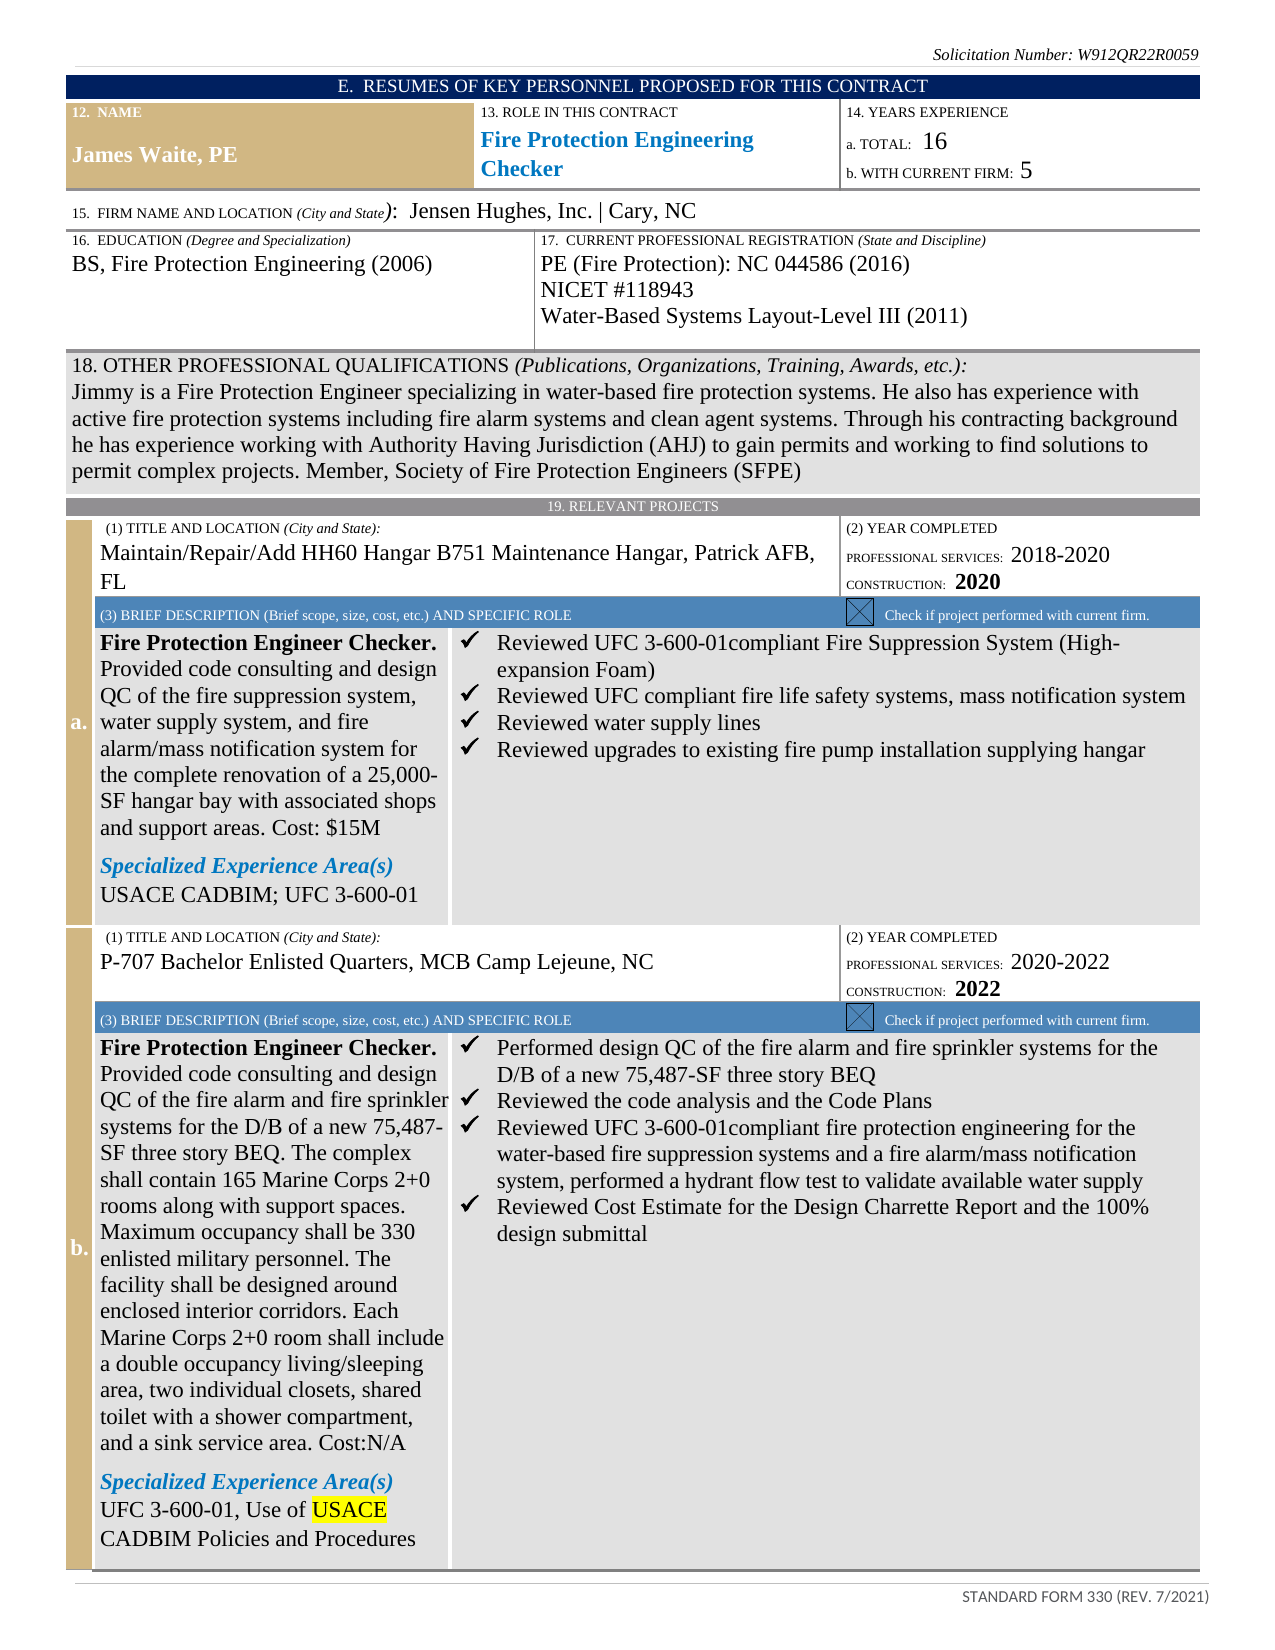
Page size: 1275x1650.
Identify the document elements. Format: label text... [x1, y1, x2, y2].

table_cell (3) BRIEF DESCRIPTION (Brief scope, size, cost, etc.) AND SPECIFIC ROLE Check if project performed with current firm. [95, 597, 1200, 628]
table_cell 12. NAME [66, 103, 474, 122]
table_cell Fire Protection Engineering Checker [474, 122, 839, 188]
table_cell b. [66, 928, 92, 1569]
table_cell (2) YEAR COMPLETED [841, 928, 1200, 947]
table_cell Fire Protection Engineer Checker. Provided code consulting and design QC of the fire alarm and fire sprinkler systems for the D/B of a new 75,487-SF three story BEQ. The complex shall contain 165 Marine Corps 2+0 rooms along with support spaces. Maximum occupancy shall be 330 enlisted military personnel. The facility shall be designed around enclosed interior corridors. Each Marine Corps 2+0 room shall include a double occupancy living/sleeping area, two individual closets, shared toilet with a shower compartment, and a sink service area. Cost:N/A Specialized Experience Area(s) UFC 3-600-01, Use of USACE CADBIM Policies and Procedures [95, 1033, 448, 1569]
table_cell Maintain/Repair/Add HH60 Hangar B751 Maintenance Hangar, Patrick AFB, FL [95, 538, 839, 596]
table_cell a. [66, 520, 92, 925]
table_cell 15. FIRM NAME AND LOCATION (City and State): Jensen Hughes, Inc. | Cary, NC [66, 191, 1200, 229]
table_cell 14. YEARS EXPERIENCE [841, 103, 1200, 122]
table_cell 16. EDUCATION (Degree and Specialization) BS, Fire Protection Engineering (2006) [66, 232, 534, 349]
table_cell (1) TITLE AND LOCATION (City and State): [95, 928, 839, 947]
table_cell 13. ROLE IN THIS CONTRACT [474, 103, 839, 122]
table_cell 17. CURRENT PROFESSIONAL REGISTRATION (State and Discipline) PE (Fire Protection): NC 044586 (2016) NICET #118943 Water-Based Systems Layout-Level III (2011) [535, 232, 1200, 349]
table_cell (3) BRIEF DESCRIPTION (Brief scope, size, cost, etc.) AND SPECIFIC ROLE Check if project performed with current firm. [95, 1002, 1200, 1033]
table_cell James Waite, PE [66, 122, 474, 188]
table_cell Performed design QC of the fire alarm and fire sprinkler systems for the D/B of a new 75,487-SF three story BEQ Reviewed the code analysis and the Code Plans Reviewed UFC 3-600-01compliant fire protection engineering for the water-based fire suppression systems and a fire alarm/mass notification system, performed a hydrant flow test to validate available water supply Reviewed Cost Estimate for the Design Charrette Report and the 100% design submittal [452, 1033, 1200, 1569]
table_cell 19. RELEVANT PROJECTS [66, 498, 1200, 516]
table_header E. RESUMES OF KEY PERSONNEL PROPOSED FOR THIS CONTRACT [66, 75, 1200, 99]
table_cell a. TOTAL: 16 b. WITH CURRENT FIRM: 5 [841, 122, 1200, 188]
table_cell P-707 Bachelor Enlisted Quarters, MCB Camp Lejeune, NC [95, 947, 839, 1001]
table_cell (2) YEAR COMPLETED [841, 520, 1200, 538]
table_cell Fire Protection Engineer Checker. Provided code consulting and design QC of the fire suppression system, water supply system, and fire alarm/mass notification system for the complete renovation of a 25,000-SF hangar bay with associated shops and support areas. Cost: $15M Specialized Experience Area(s) USACE CADBIM; UFC 3-600-01 [95, 628, 448, 925]
table_cell PROFESSIONAL SERVICES: 2020-2022 CONSTRUCTION: 2022 [841, 947, 1200, 1001]
table_cell (1) TITLE AND LOCATION (City and State): [95, 520, 839, 538]
table_cell Reviewed UFC 3-600-01compliant Fire Suppression System (High-expansion Foam) Reviewed UFC compliant fire life safety systems, mass notification system Reviewed water supply lines Reviewed upgrades to existing fire pump installation supplying hangar [452, 628, 1200, 925]
table_cell 18. OTHER PROFESSIONAL QUALIFICATIONS (Publications, Organizations, Training, Awards, etc.): Jimmy is a Fire Protection Engineer specializing in water-based fire protection systems. He also has experience with active fire protection systems including fire alarm systems and clean agent systems. Through his contracting background he has experience working with Authority Having Jurisdiction (AHJ) to gain permits and working to find solutions to permit complex projects. Member, Society of Fire Protection Engineers (SFPE) [66, 353, 1200, 494]
table_cell PROFESSIONAL SERVICES: 2018-2020 CONSTRUCTION: 2020 [841, 538, 1200, 596]
